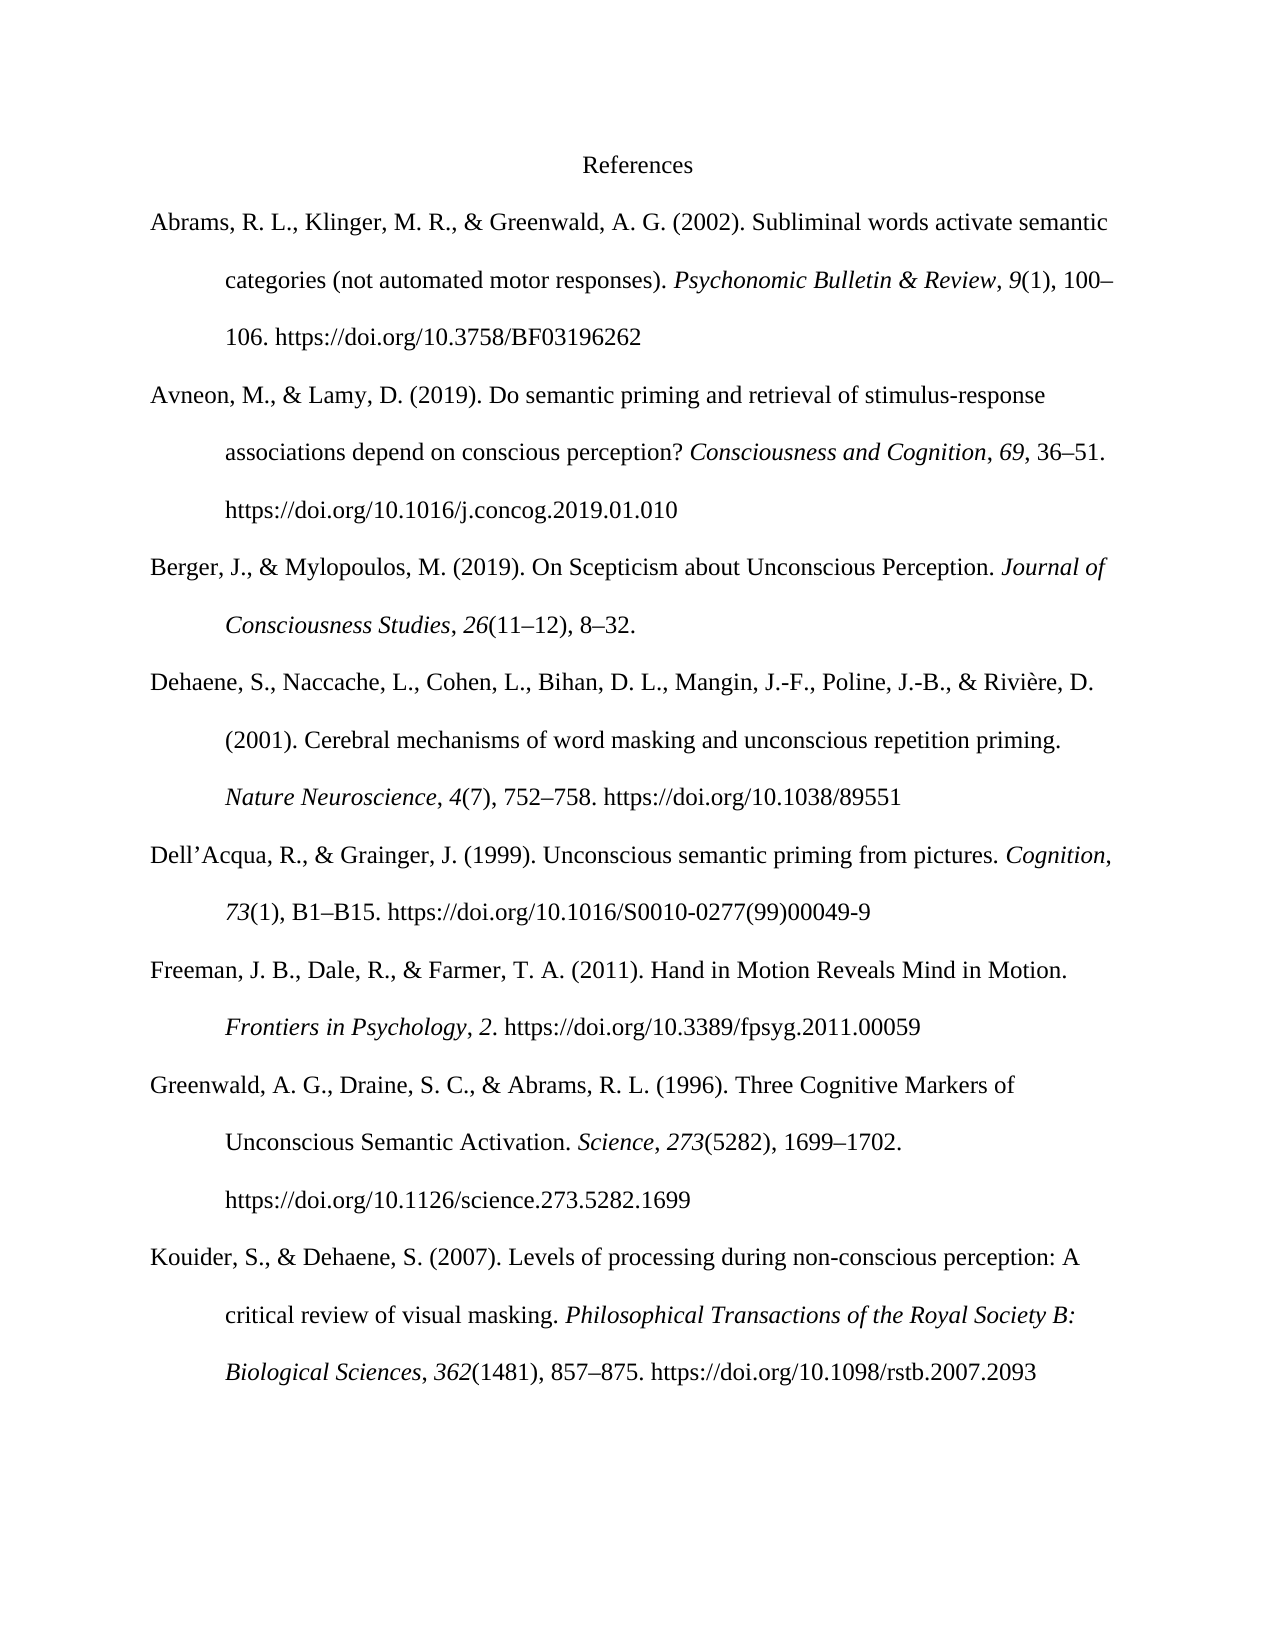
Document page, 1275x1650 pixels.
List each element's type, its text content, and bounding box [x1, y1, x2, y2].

text Avneon, M., & Lamy, D. (2019). Do semantic priming and retrieval of stimulus-response associations depend on conscious perception? Consciousness and Cognition, 69, 36–51. https://doi.org/10.1016/j.concog.2019.01.010 [150, 380, 1125, 524]
text Dell’Acqua, R., & Grainger, J. (1999). Unconscious semantic priming from pictures. Cognition, 73(1), B1–B15. https://doi.org/10.1016/S0010-0277(99)00049-9 [150, 840, 1125, 926]
text Freeman, J. B., Dale, R., & Farmer, T. A. (2011). Hand in Motion Reveals Mind in Motion. Frontiers in Psychology, 2. https://doi.org/10.3389/fpsyg.2011.00059 [150, 955, 1125, 1041]
text Greenwald, A. G., Draine, S. C., & Abrams, R. L. (1996). Three Cognitive Markers of Unconscious Semantic Activation. Science, 273(5282), 1699–1702. https://doi.org/10.1126/science.273.5282.1699 [150, 1070, 1125, 1214]
text Dehaene, S., Naccache, L., Cohen, L., Bihan, D. L., Mangin, J.-F., Poline, J.-B., & Rivière, D. (2001). Cerebral mechanisms of word masking and unconscious repetition priming. Nature Neuroscience, 4(7), 752–758. https://doi.org/10.1038/89551 [150, 667, 1125, 811]
text Abrams, R. L., Klinger, M. R., & Greenwald, A. G. (2002). Subliminal words activate semantic categories (not automated motor responses). Psychonomic Bulletin & Review, 9(1), 100–106. https://doi.org/10.3758/BF03196262 [150, 207, 1125, 351]
text Kouider, S., & Dehaene, S. (2007). Levels of processing during non-conscious perception: A critical review of visual masking. Philosophical Transactions of the Royal Society B: Biological Sciences, 362(1481), 857–875. https://doi.org/10.1098/rstb.2007.2093 [150, 1242, 1125, 1386]
text References [150, 150, 1125, 179]
text Berger, J., & Mylopoulos, M. (2019). On Scepticism about Unconscious Perception. Journal of Consciousness Studies, 26(11–12), 8–32. [150, 552, 1125, 639]
